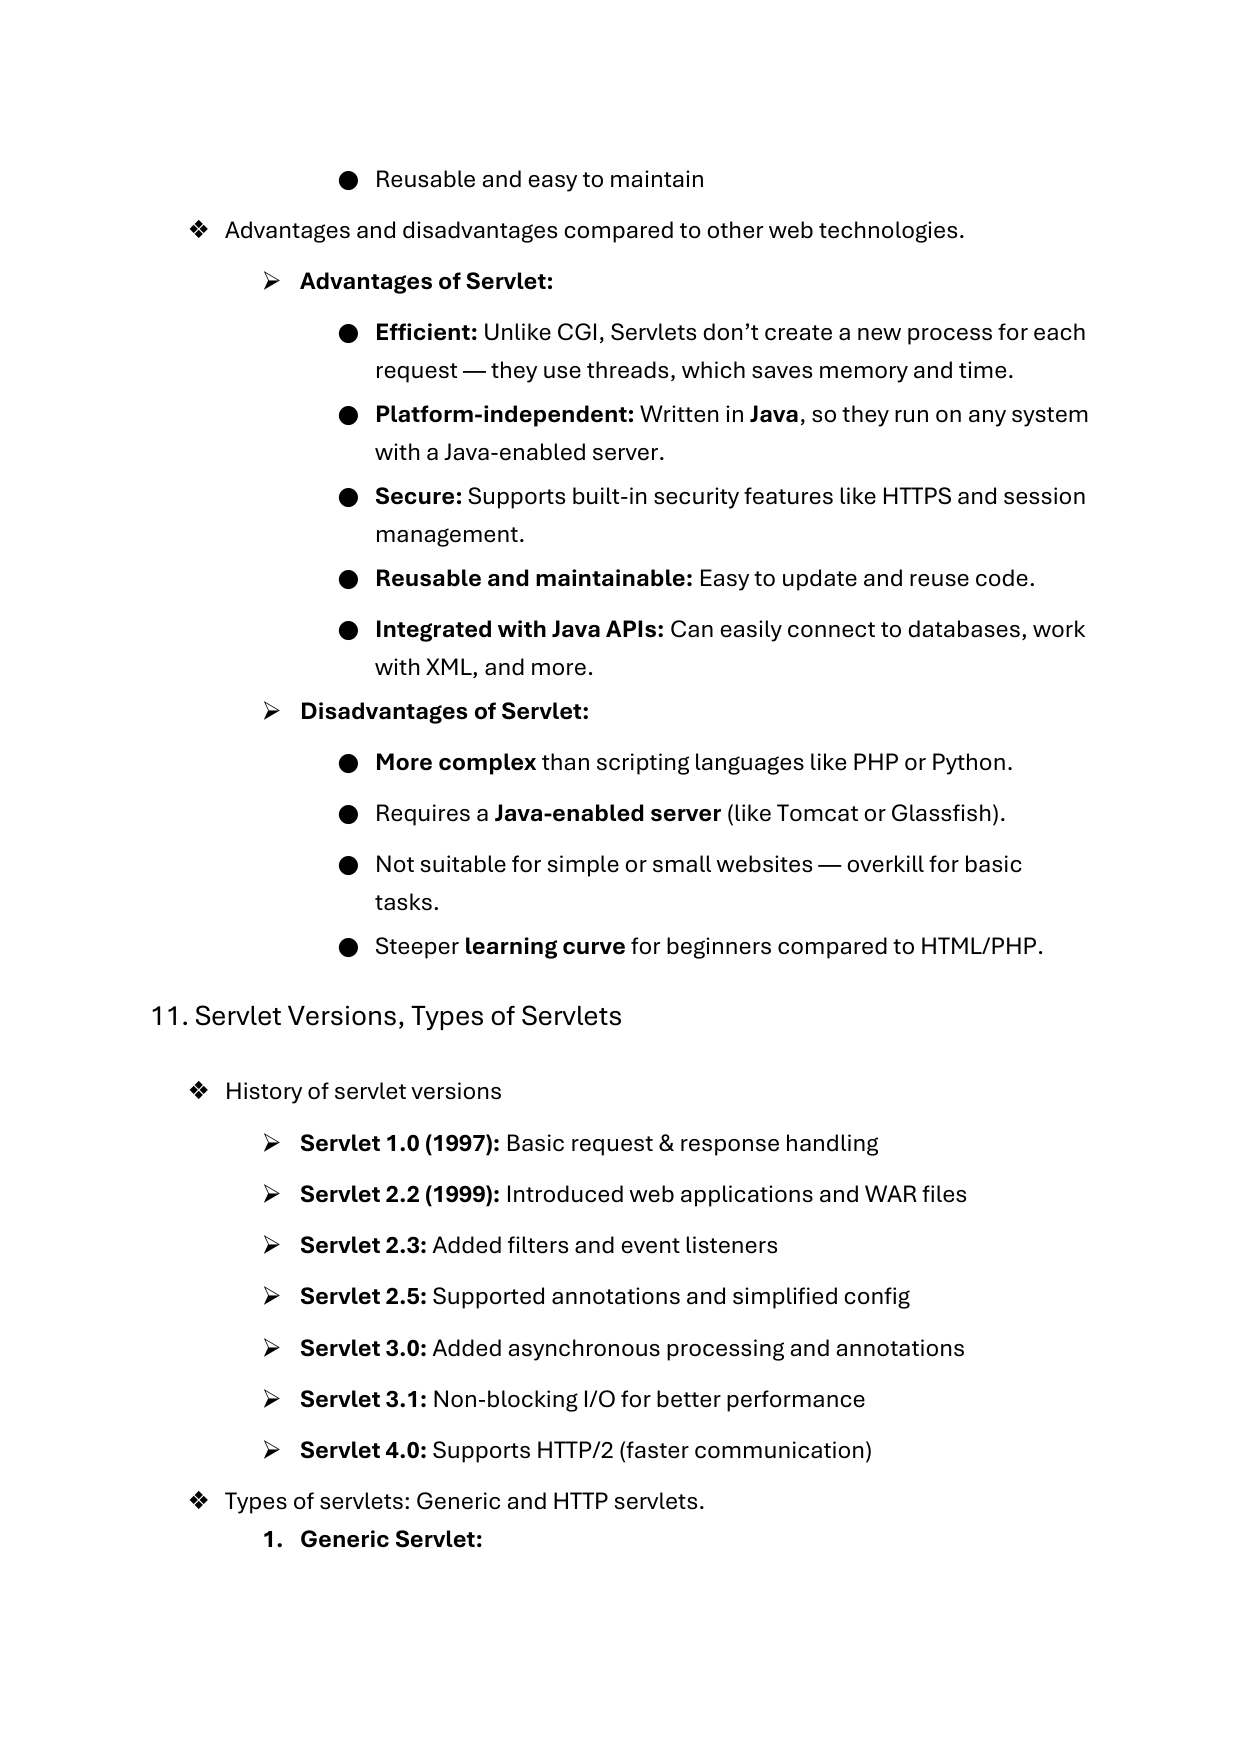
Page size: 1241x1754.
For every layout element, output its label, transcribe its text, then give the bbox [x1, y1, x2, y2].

list Disadvantages of Servlet: [262, 682, 1090, 733]
list Servlet 1.0 (1997): Basic request & response handling [262, 1114, 1090, 1165]
list Servlet 2.3: Added filters and event listeners [262, 1217, 1090, 1268]
list Reusable and maintainable: Easy to update and reuse code. [337, 549, 1090, 600]
list Generic Servlet: [262, 1524, 1090, 1554]
list Advantages of Servlet: [262, 252, 1090, 304]
list Servlet 2.5: Supported annotations and simplified config [262, 1268, 1090, 1319]
list History of servlet versions [187, 1063, 1090, 1114]
list Efficient: Unlike CGI, Servlets don’t create a new process for each request — they use threads, which saves memory and time. [337, 304, 1090, 386]
list Advantages and disadvantages compared to other web technologies. [187, 201, 1090, 252]
list Integrated with Java APIs: Can easily connect to databases, work with XML, and more. [337, 600, 1090, 682]
list Servlet 3.0: Added asynchronous processing and annotations [262, 1319, 1090, 1370]
list Platform-independent: Written in Java, so they run on any system with a Java-enabled server. [337, 386, 1090, 467]
text 11. Servlet Versions, Types of Servlets [150, 998, 1090, 1034]
list Servlet 3.1: Non-blocking I/O for better performance [262, 1370, 1090, 1422]
list More complex than scripting languages like PHP or Python. [337, 733, 1090, 784]
list Types of servlets: Generic and HTTP servlets. [187, 1473, 1090, 1524]
list Requires a Java-enabled server (like Tomcat or Glassfish). [337, 784, 1090, 836]
list Secure: Supports built-in security features like HTTPS and session management. [337, 467, 1090, 549]
list Servlet 2.2 (1999): Introduced web applications and WAR files [262, 1165, 1090, 1217]
list Not suitable for simple or small websites — overkill for basic tasks. [337, 836, 1090, 918]
list Steeper learning curve for beginners compared to HTML/PHP. [337, 918, 1090, 969]
list Servlet 4.0: Supports HTTP/2 (faster communication) [262, 1422, 1090, 1473]
list Reusable and easy to maintain [337, 150, 1090, 201]
